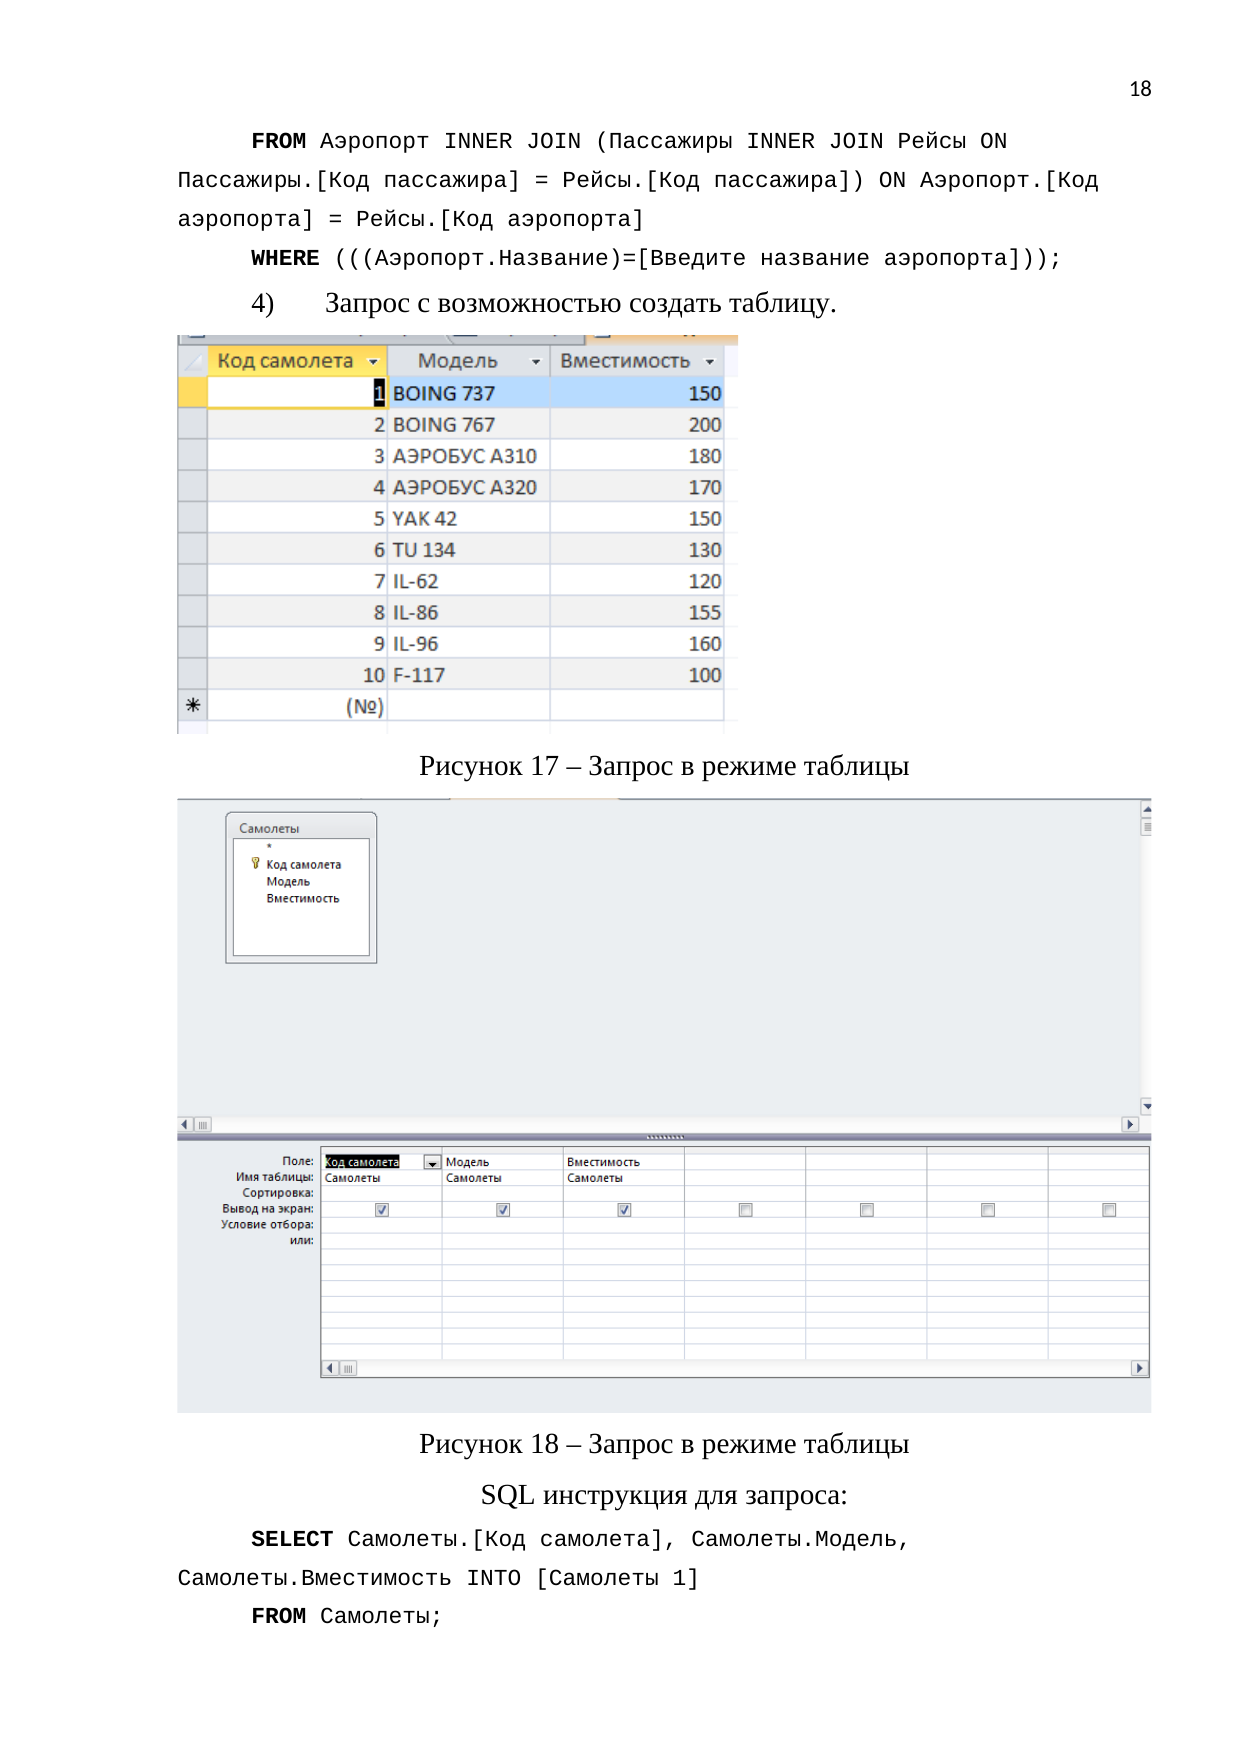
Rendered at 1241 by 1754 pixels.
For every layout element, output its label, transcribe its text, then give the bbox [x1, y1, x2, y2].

list Рисунок 18 – Запрос в режиме таблицы [177, 1426, 1152, 1460]
list Рисунок 17 – Запрос в режиме таблицы [177, 748, 1152, 782]
list FROM Самолеты; [177, 1605, 1152, 1631]
list WHERE (((Аэропорт.Название)=[Введите название аэропорта])); [177, 246, 1152, 272]
picture [177, 798, 1152, 1413]
picture [177, 335, 739, 734]
list Запрос с возможностью создать таблицу. [177, 285, 1152, 319]
list SELECT Самолеты.[Код самолета], Самолеты.Модель, Самолеты.Вместимость INTO [Самолеты 1] [177, 1527, 1152, 1592]
list FROM Аэропорт INNER JOIN (Пассажиры INNER JOIN Рейсы ON Пассажиры.[Код пассажира] = Рейсы.[Код пассажира]) ON Аэропорт.[Код аэропорта] = Рейсы.[Код аэропорта] [177, 130, 1152, 233]
list SQL инструкция для запроса: [177, 1477, 1152, 1510]
